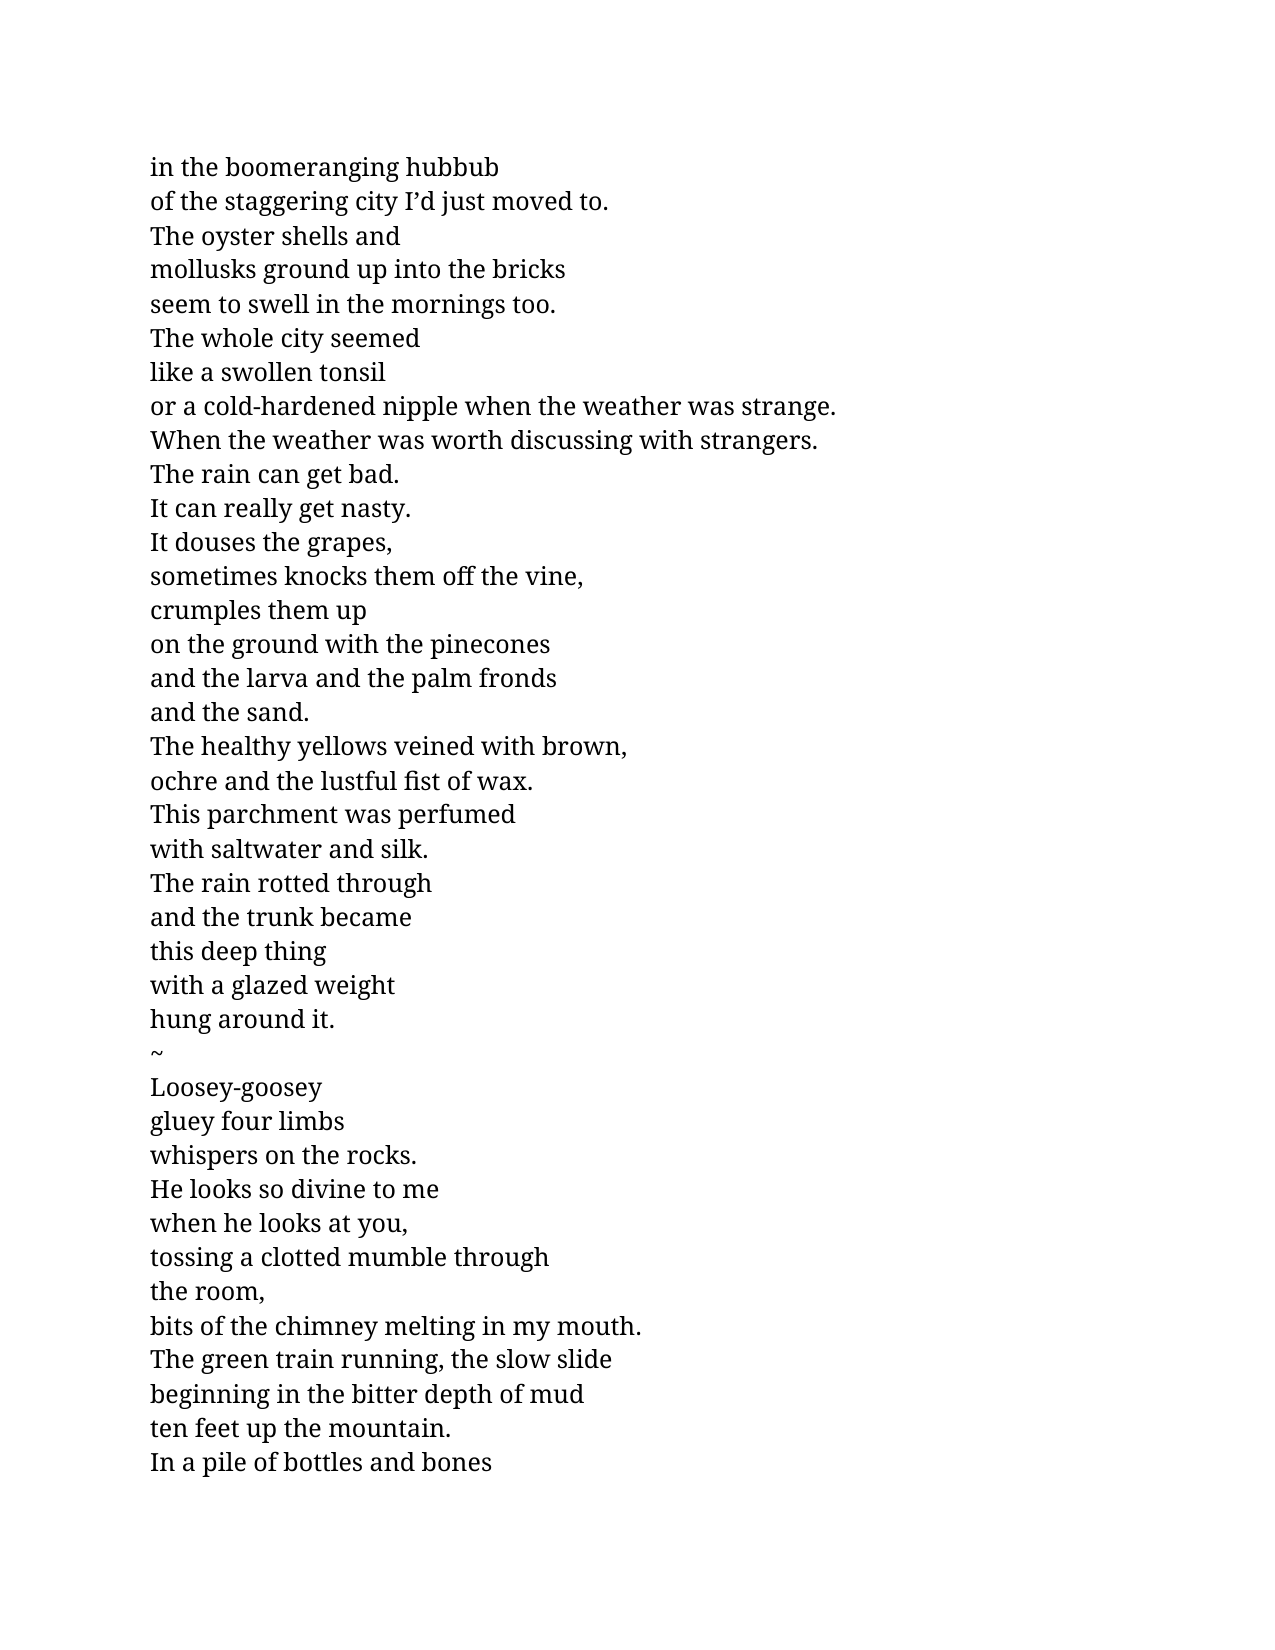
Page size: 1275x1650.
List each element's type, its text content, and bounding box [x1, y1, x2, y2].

text hung around it. [150, 1002, 1125, 1036]
text when he looks at you, [150, 1206, 1125, 1240]
text with saltwater and silk. [150, 831, 1125, 865]
text Loosey-goosey [150, 1070, 1125, 1104]
text This parchment was perfumed [150, 797, 1125, 831]
text whispers on the rocks. [150, 1138, 1125, 1172]
text The rain can get bad. [150, 457, 1125, 491]
text gluey four limbs [150, 1104, 1125, 1138]
text The rain rotted through [150, 865, 1125, 899]
text on the ground with the pinecones [150, 627, 1125, 661]
text tossing a clotted mumble through [150, 1240, 1125, 1274]
text this deep thing [150, 933, 1125, 967]
text mollusks ground up into the bricks [150, 252, 1125, 286]
text with a glazed weight [150, 967, 1125, 1002]
text and the trunk became [150, 899, 1125, 933]
text ochre and the lustful fist of wax. [150, 763, 1125, 797]
text or a cold-hardened nipple when the weather was strange. [150, 388, 1125, 422]
text ~ [150, 1036, 1125, 1070]
text The green train running, the slow slide [150, 1342, 1125, 1376]
text crumples them up [150, 593, 1125, 627]
text He looks so divine to me [150, 1172, 1125, 1206]
text in the boomeranging hubbub [150, 150, 1125, 184]
text It can really get nasty. [150, 491, 1125, 525]
text sometimes knocks them off the vine, [150, 559, 1125, 593]
text like a swollen tonsil [150, 354, 1125, 388]
text the room, [150, 1274, 1125, 1308]
text and the larva and the palm fronds [150, 661, 1125, 695]
text The whole city seemed [150, 320, 1125, 354]
text In a pile of bottles and bones [150, 1444, 1125, 1478]
text and the sand. [150, 695, 1125, 729]
text of the staggering city I’d just moved to. [150, 184, 1125, 218]
text beginning in the bitter depth of mud [150, 1376, 1125, 1410]
text When the weather was worth discussing with strangers. [150, 422, 1125, 457]
text seem to swell in the mornings too. [150, 286, 1125, 320]
text bits of the chimney melting in my mouth. [150, 1308, 1125, 1342]
text ten feet up the mountain. [150, 1410, 1125, 1444]
text The oyster shells and [150, 218, 1125, 252]
text It douses the grapes, [150, 525, 1125, 559]
text The healthy yellows veined with brown, [150, 729, 1125, 763]
